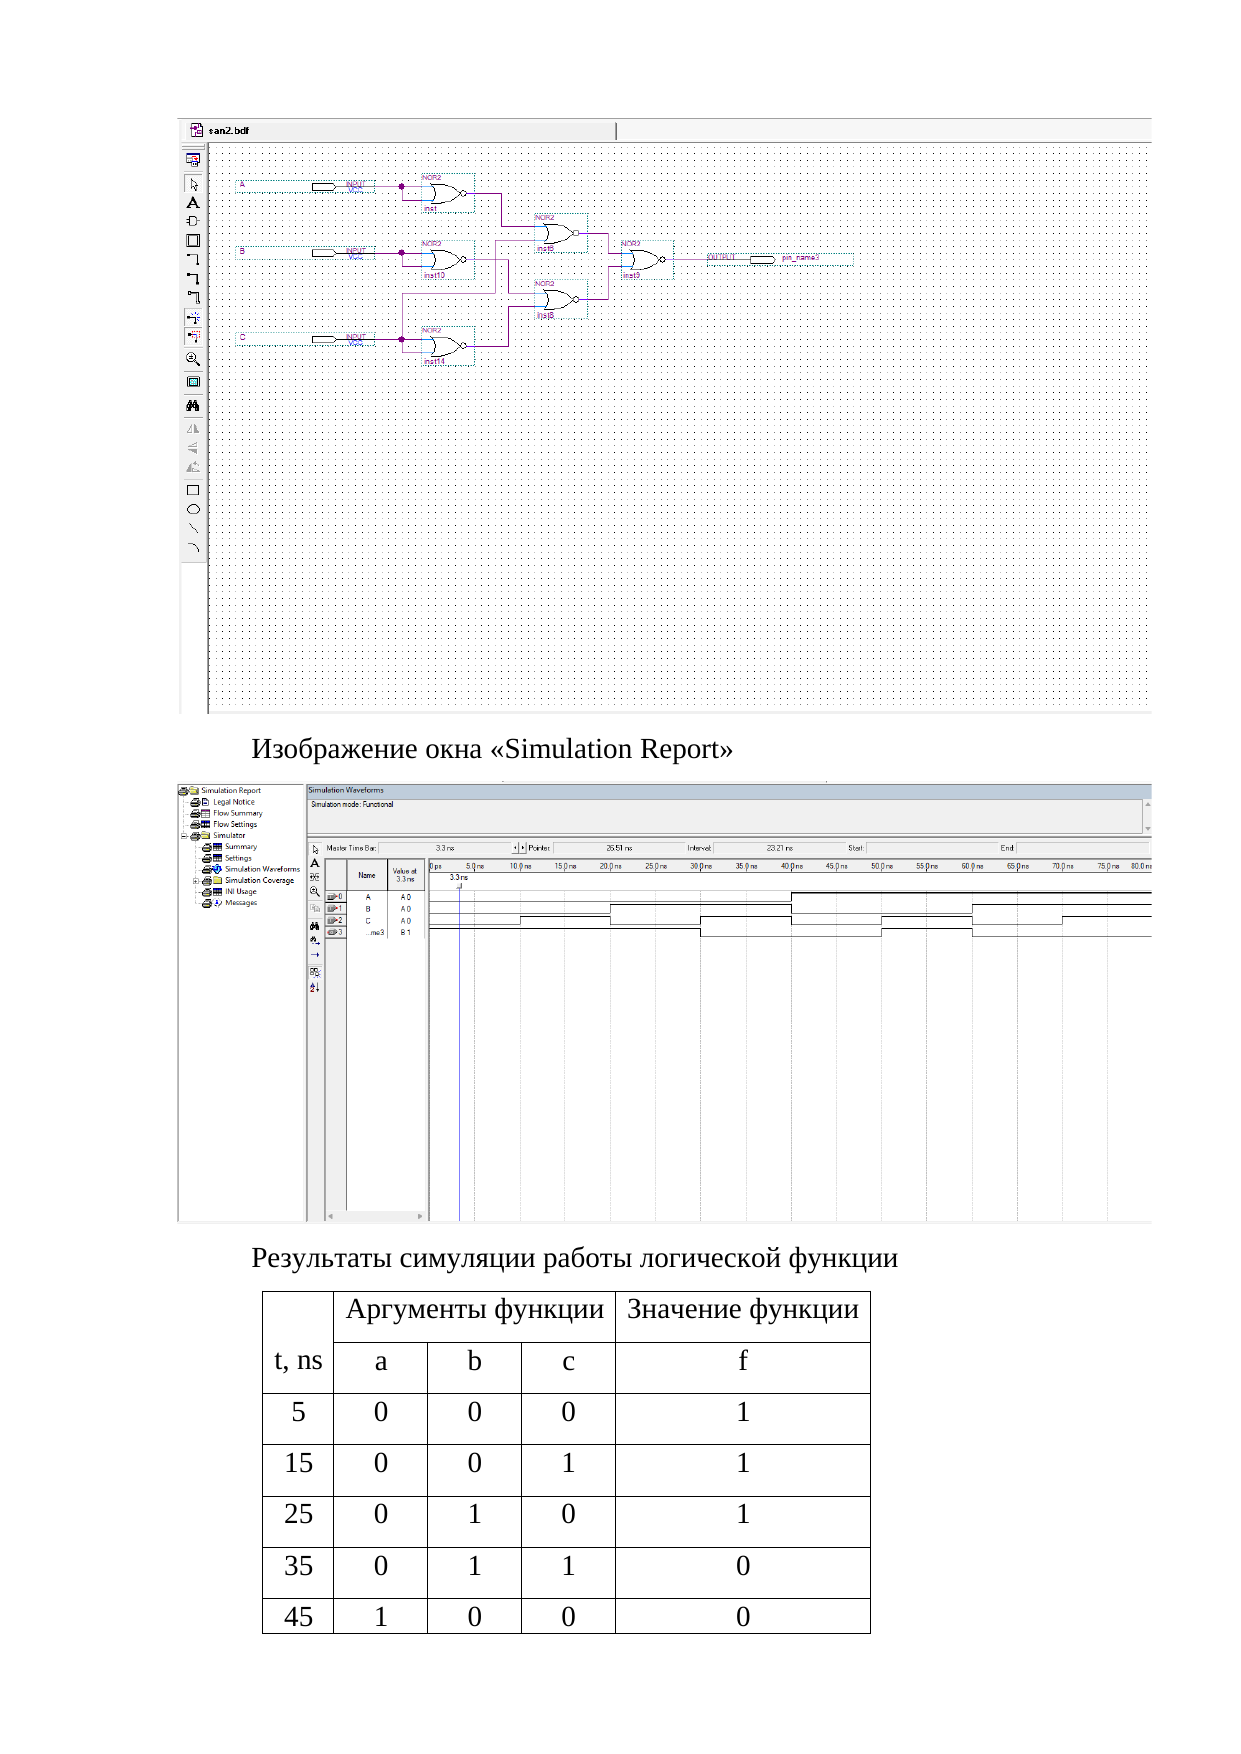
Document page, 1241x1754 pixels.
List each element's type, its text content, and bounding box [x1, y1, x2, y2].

table_cell 1 [616, 1497, 870, 1547]
table_cell 1 [616, 1445, 870, 1496]
table_cell f [616, 1343, 870, 1393]
text Результаты симуляции работы логической функции [177, 1240, 1152, 1274]
picture [177, 781, 1152, 1224]
table_cell 0 [428, 1445, 521, 1496]
table_cell 0 [522, 1599, 615, 1633]
table_cell 15 [263, 1445, 333, 1496]
table_cell 0 [428, 1599, 521, 1633]
table_cell 1 [334, 1599, 427, 1633]
table_cell 1 [522, 1548, 615, 1598]
table_cell 0 [334, 1445, 427, 1496]
picture [177, 118, 1152, 714]
table_cell 0 [616, 1599, 870, 1633]
table_cell 0 [428, 1394, 521, 1444]
table_header Значение функции [616, 1292, 870, 1342]
table_header Аргументы функции [334, 1292, 615, 1342]
table_cell 35 [263, 1548, 333, 1598]
table_cell 5 [263, 1394, 333, 1444]
table_cell a [334, 1343, 427, 1393]
table_cell 0 [522, 1497, 615, 1547]
table_cell 1 [428, 1548, 521, 1598]
table_cell 25 [263, 1497, 333, 1547]
table_header t, ns [263, 1292, 333, 1393]
table_cell 0 [334, 1548, 427, 1598]
table_cell b [428, 1343, 521, 1393]
table_cell 1 [428, 1497, 521, 1547]
table_cell 1 [616, 1394, 870, 1444]
table_cell 45 [263, 1599, 333, 1633]
table_cell 1 [522, 1445, 615, 1496]
text Изображение окна «Simulation Report» [177, 731, 1152, 764]
table_cell c [522, 1343, 615, 1393]
table_cell 0 [522, 1394, 615, 1444]
table_cell 0 [616, 1548, 870, 1598]
table_cell 0 [334, 1497, 427, 1547]
table_cell 0 [334, 1394, 427, 1444]
